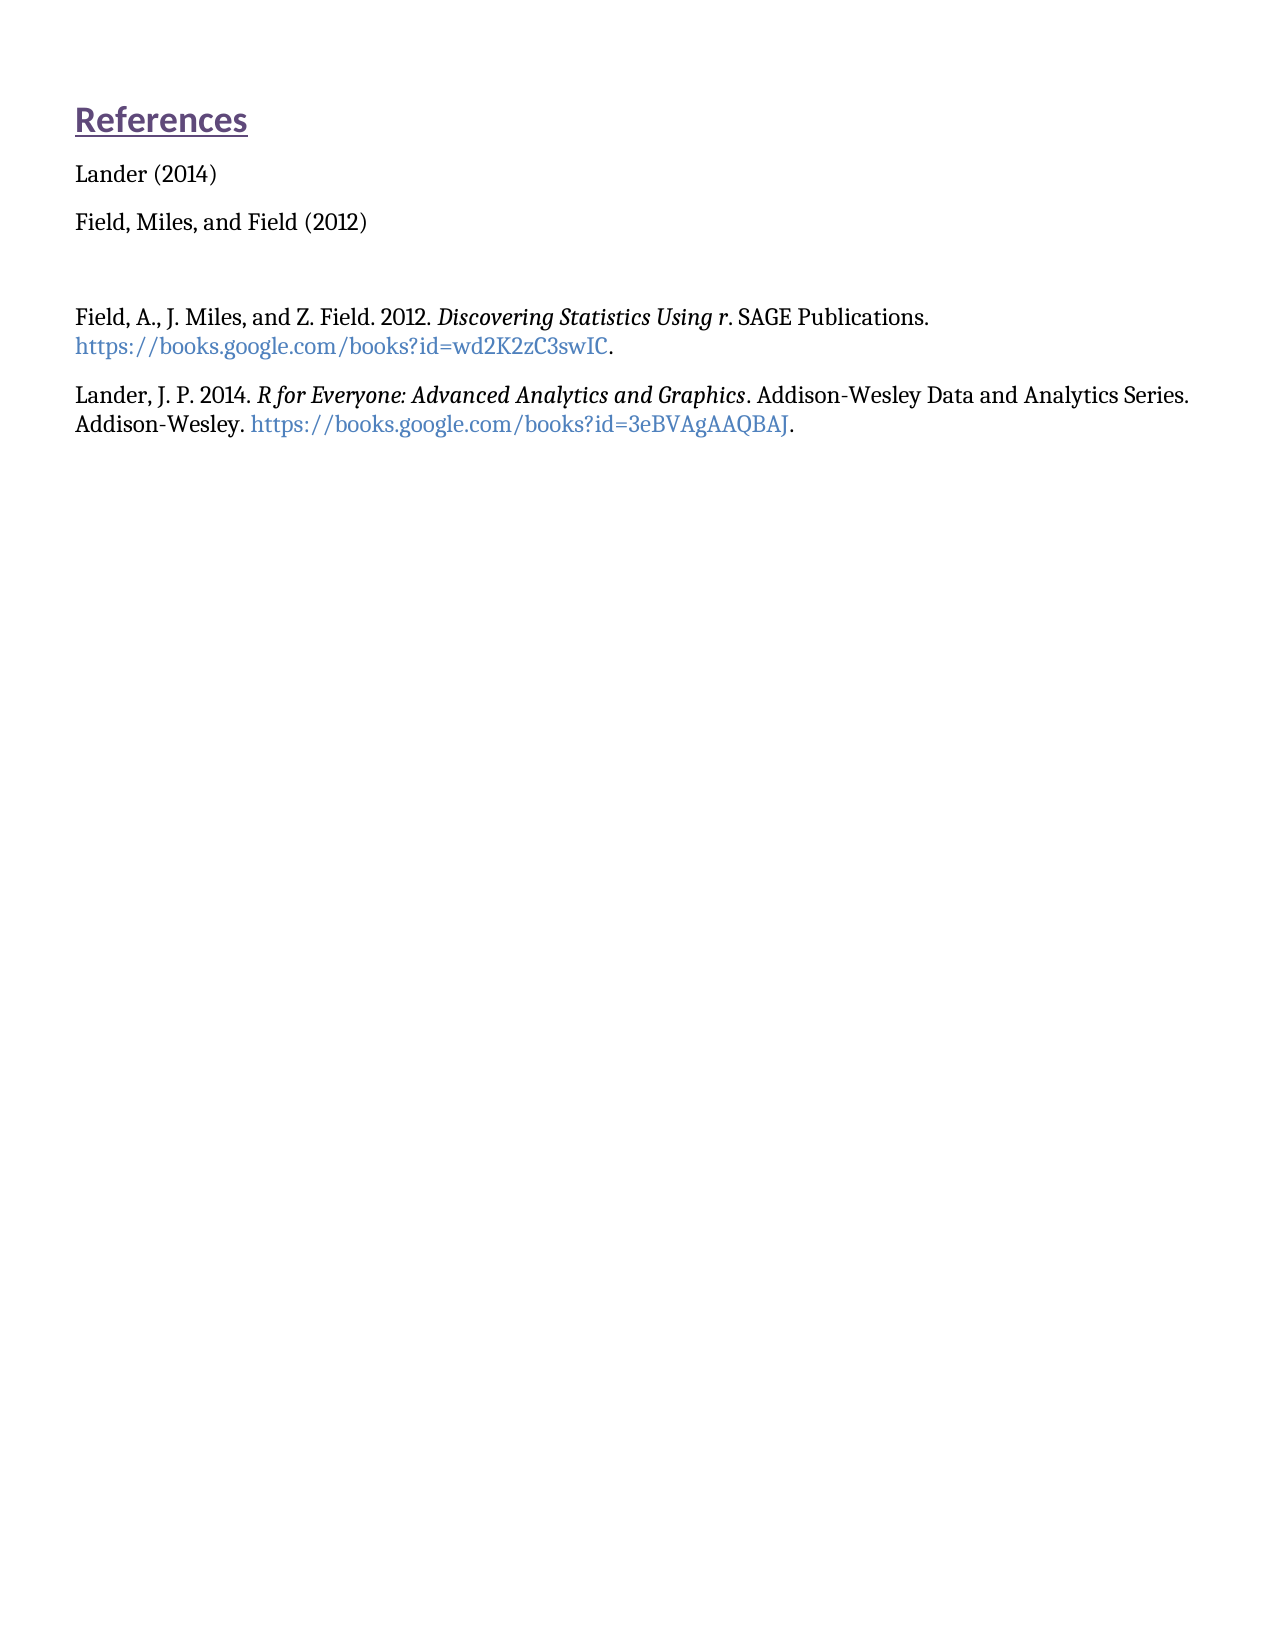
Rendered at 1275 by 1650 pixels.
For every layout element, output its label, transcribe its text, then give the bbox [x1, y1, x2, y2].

text Lander, J. P. 2014. R for Everyone: Advanced Analytics and Graphics. Addison-Wesley Data and Analytics Series. Addison-Wesley. https://books.google.com/books?id=3eBVAgAAQBAJ. [75, 381, 1200, 439]
text Lander (2014) [75, 160, 1200, 189]
text Field, A., J. Miles, and Z. Field. 2012. Discovering Statistics Using r. SAGE Publications. https://books.google.com/books?id=wd2K2zC3swIC. [75, 303, 1200, 360]
text Field, Miles, and Field (2012) [75, 208, 1200, 237]
subtitle References [75, 96, 1200, 142]
